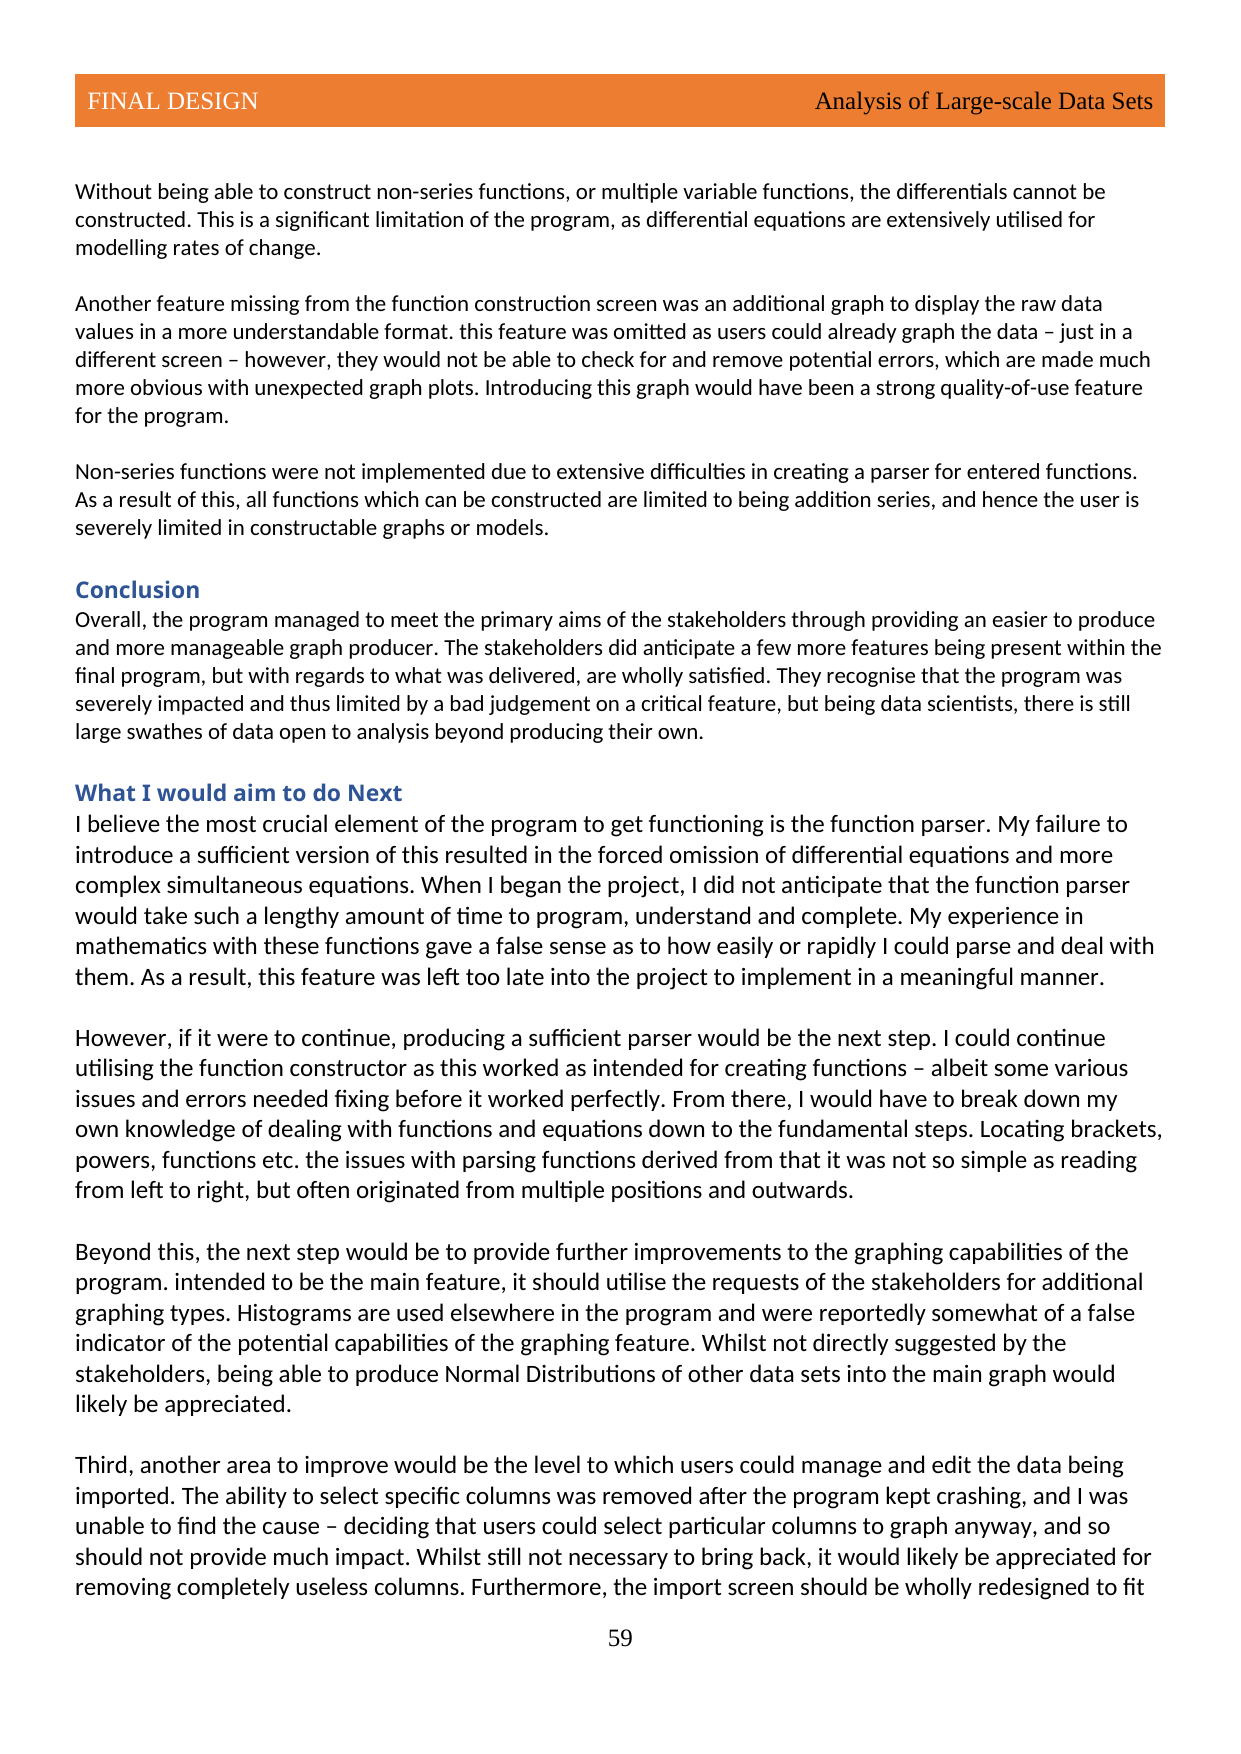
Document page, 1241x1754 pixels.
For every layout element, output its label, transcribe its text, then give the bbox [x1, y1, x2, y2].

text However, if it were to continue, producing a sufficient parser would be the next step. I could continue utilising the function constructor as this worked as intended for creating functions – albeit some various issues and errors needed fixing before it worked perfectly. From there, I would have to break down my own knowledge of dealing with functions and equations down to the fundamental steps. Locating brackets, powers, functions etc. the issues with parsing functions derived from that it was not so simple as reading from left to right, but often originated from multiple positions and outwards. [75, 1022, 1165, 1205]
text I believe the most crucial element of the program to get functioning is the function parser. My failure to introduce a sufficient version of this resulted in the forced omission of differential equations and more complex simultaneous equations. When I began the project, I did not anticipate that the function parser would take such a lengthy amount of time to program, understand and complete. My experience in mathematics with these functions gave a false sense as to how easily or rapidly I could parse and deal with them. As a result, this feature was left too late into the project to implement in a meaningful manner. [75, 808, 1165, 992]
text Without being able to construct non-series functions, or multiple variable functions, the differentials cannot be constructed. This is a significant limitation of the program, as differential equations are extensively utilised for modelling rates of change. [75, 177, 1165, 261]
subtitle What I would aim to do Next [75, 777, 1165, 808]
text Overall, the program managed to meet the primary aims of the stakeholders through providing an easier to produce and more manageable graph producer. The stakeholders did anticipate a few more features being present within the final program, but with regards to what was delivered, are wholly satisfied. They recognise that the program was severely impacted and thus limited by a bad judgement on a critical feature, but being data scientists, there is still large swathes of data open to analysis beyond producing their own. [75, 605, 1165, 745]
subtitle Conclusion [75, 574, 1165, 605]
text Another feature missing from the function construction screen was an additional graph to display the raw data values in a more understandable format. this feature was omitted as users could already graph the data – just in a different screen – however, they would not be able to check for and remove potential errors, which are made much more obvious with unexpected graph plots. Introducing this graph would have been a strong quality-of-use feature for the program. [75, 289, 1165, 429]
text Non-series functions were not implemented due to extensive difficulties in creating a parser for entered functions. As a result of this, all functions which can be constructed are limited to being addition series, and hence the user is severely limited in constructable graphs or models. [75, 457, 1165, 541]
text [75, 1449, 1165, 1602]
text Beyond this, the next step would be to provide further improvements to the graphing capabilities of the program. intended to be the main feature, it should utilise the requests of the stakeholders for additional graphing types. Histograms are used elsewhere in the program and were reportedly somewhat of a false indicator of the potential capabilities of the graphing feature. Whilst not directly suggested by the stakeholders, being able to produce Normal Distributions of other data sets into the main graph would likely be appreciated. [75, 1236, 1165, 1419]
